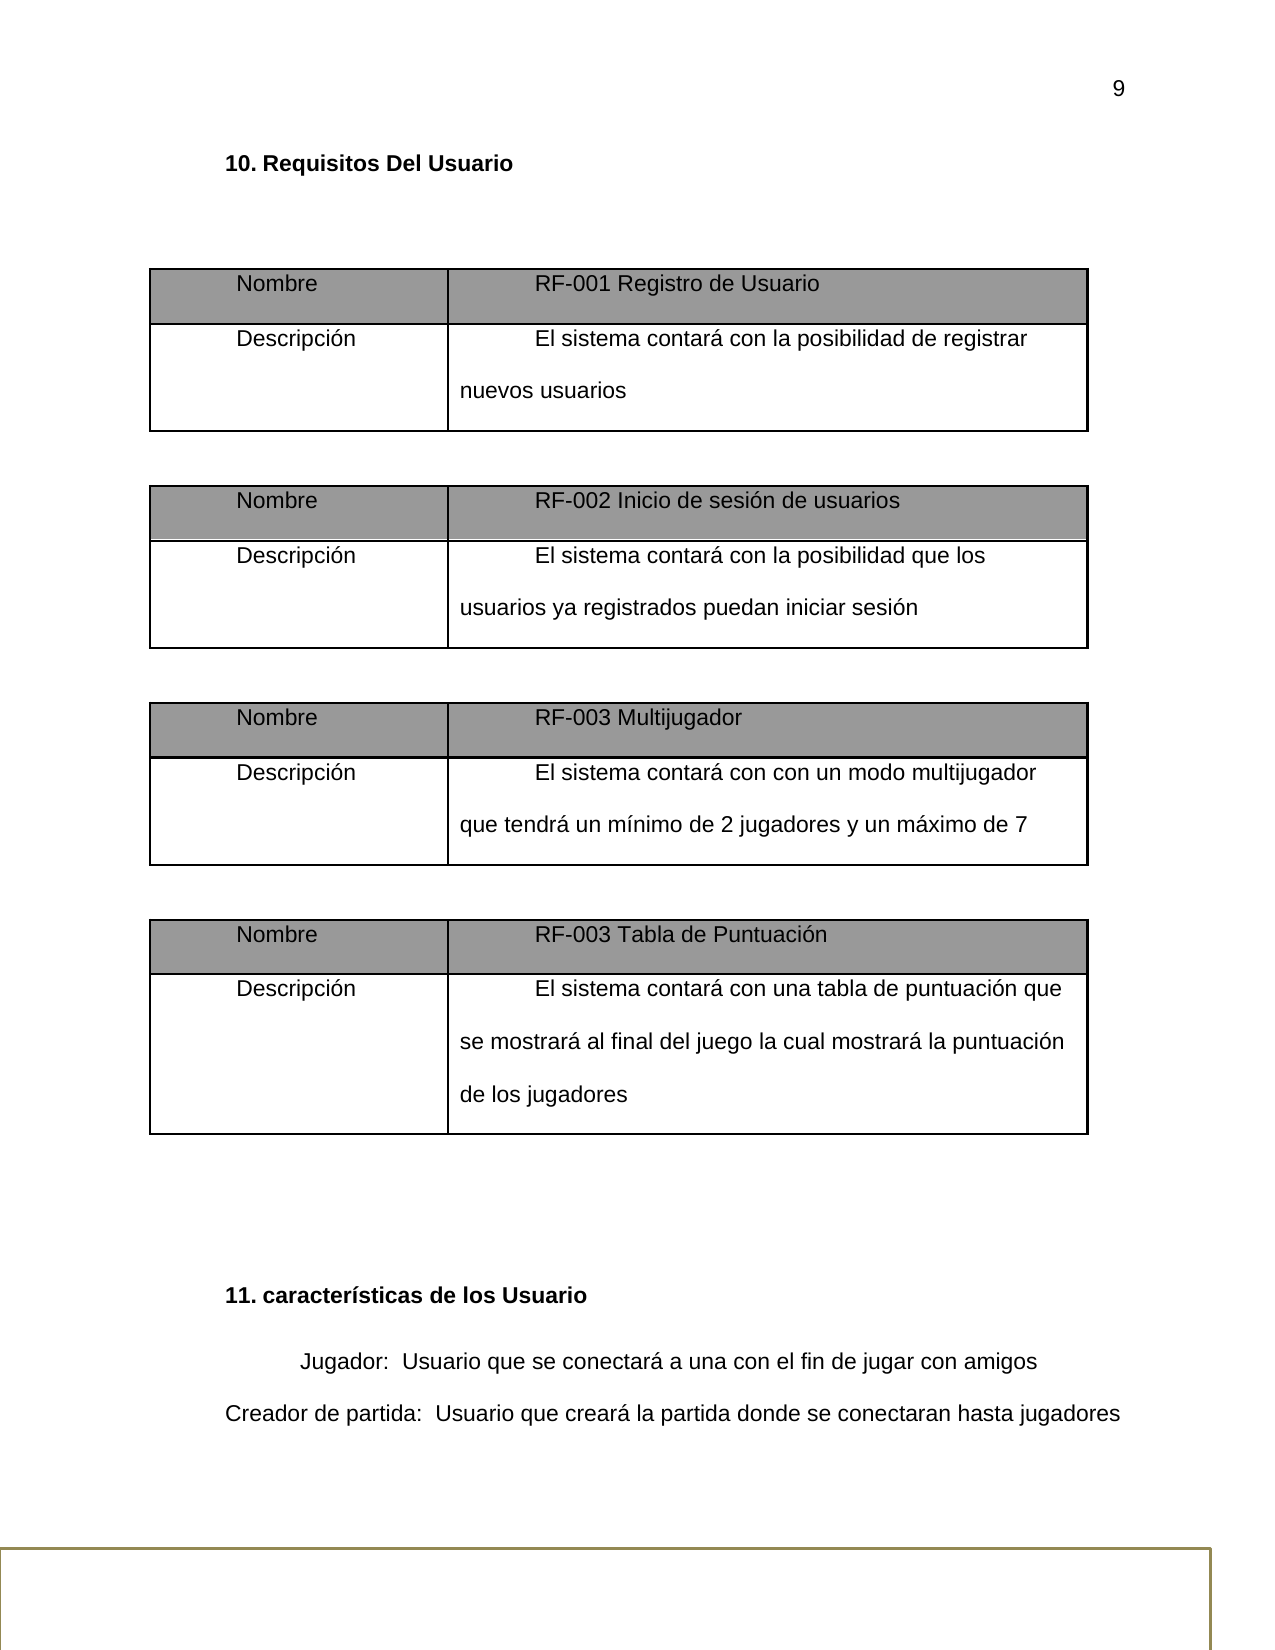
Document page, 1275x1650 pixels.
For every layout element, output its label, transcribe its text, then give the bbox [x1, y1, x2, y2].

table_header RF-003 Tabla de Puntuación [449, 921, 1086, 973]
table_cell El sistema contará con con un modo multijugador que tendrá un mínimo de 2 jugadores y un máximo de 7 [449, 759, 1086, 864]
subtitle Requisitos Del Usuario [225, 150, 1125, 176]
table_cell El sistema contará con la posibilidad que los usuarios ya registrados puedan iniciar sesión [449, 542, 1086, 647]
table_cell Descripción [151, 542, 447, 647]
table_header Nombre [151, 704, 447, 756]
subtitle características de los Usuario [225, 1282, 1125, 1309]
table_header RF-003 Multijugador [449, 704, 1086, 756]
table_cell Descripción [151, 325, 447, 430]
table_cell Descripción [151, 975, 447, 1133]
table_header RF-002 Inicio de sesión de usuarios [449, 487, 1086, 539]
table_header RF-001 Registro de Usuario [449, 270, 1086, 323]
table_header Nombre [151, 487, 447, 539]
table_cell El sistema contará con una tabla de puntuación que se mostrará al final del juego la cual mostrará la puntuación de los jugadores [449, 975, 1086, 1133]
table_header Nombre [151, 921, 447, 973]
table_cell Descripción [151, 759, 447, 864]
table_cell El sistema contará con la posibilidad de registrar nuevos usuarios [449, 325, 1086, 430]
table_header Nombre [151, 270, 447, 323]
text Creador de partida: Usuario que creará la partida donde se conectaran hasta jugadores [150, 1400, 1125, 1427]
text Jugador: Usuario que se conectará a una con el fin de jugar con amigos [150, 1348, 1125, 1374]
